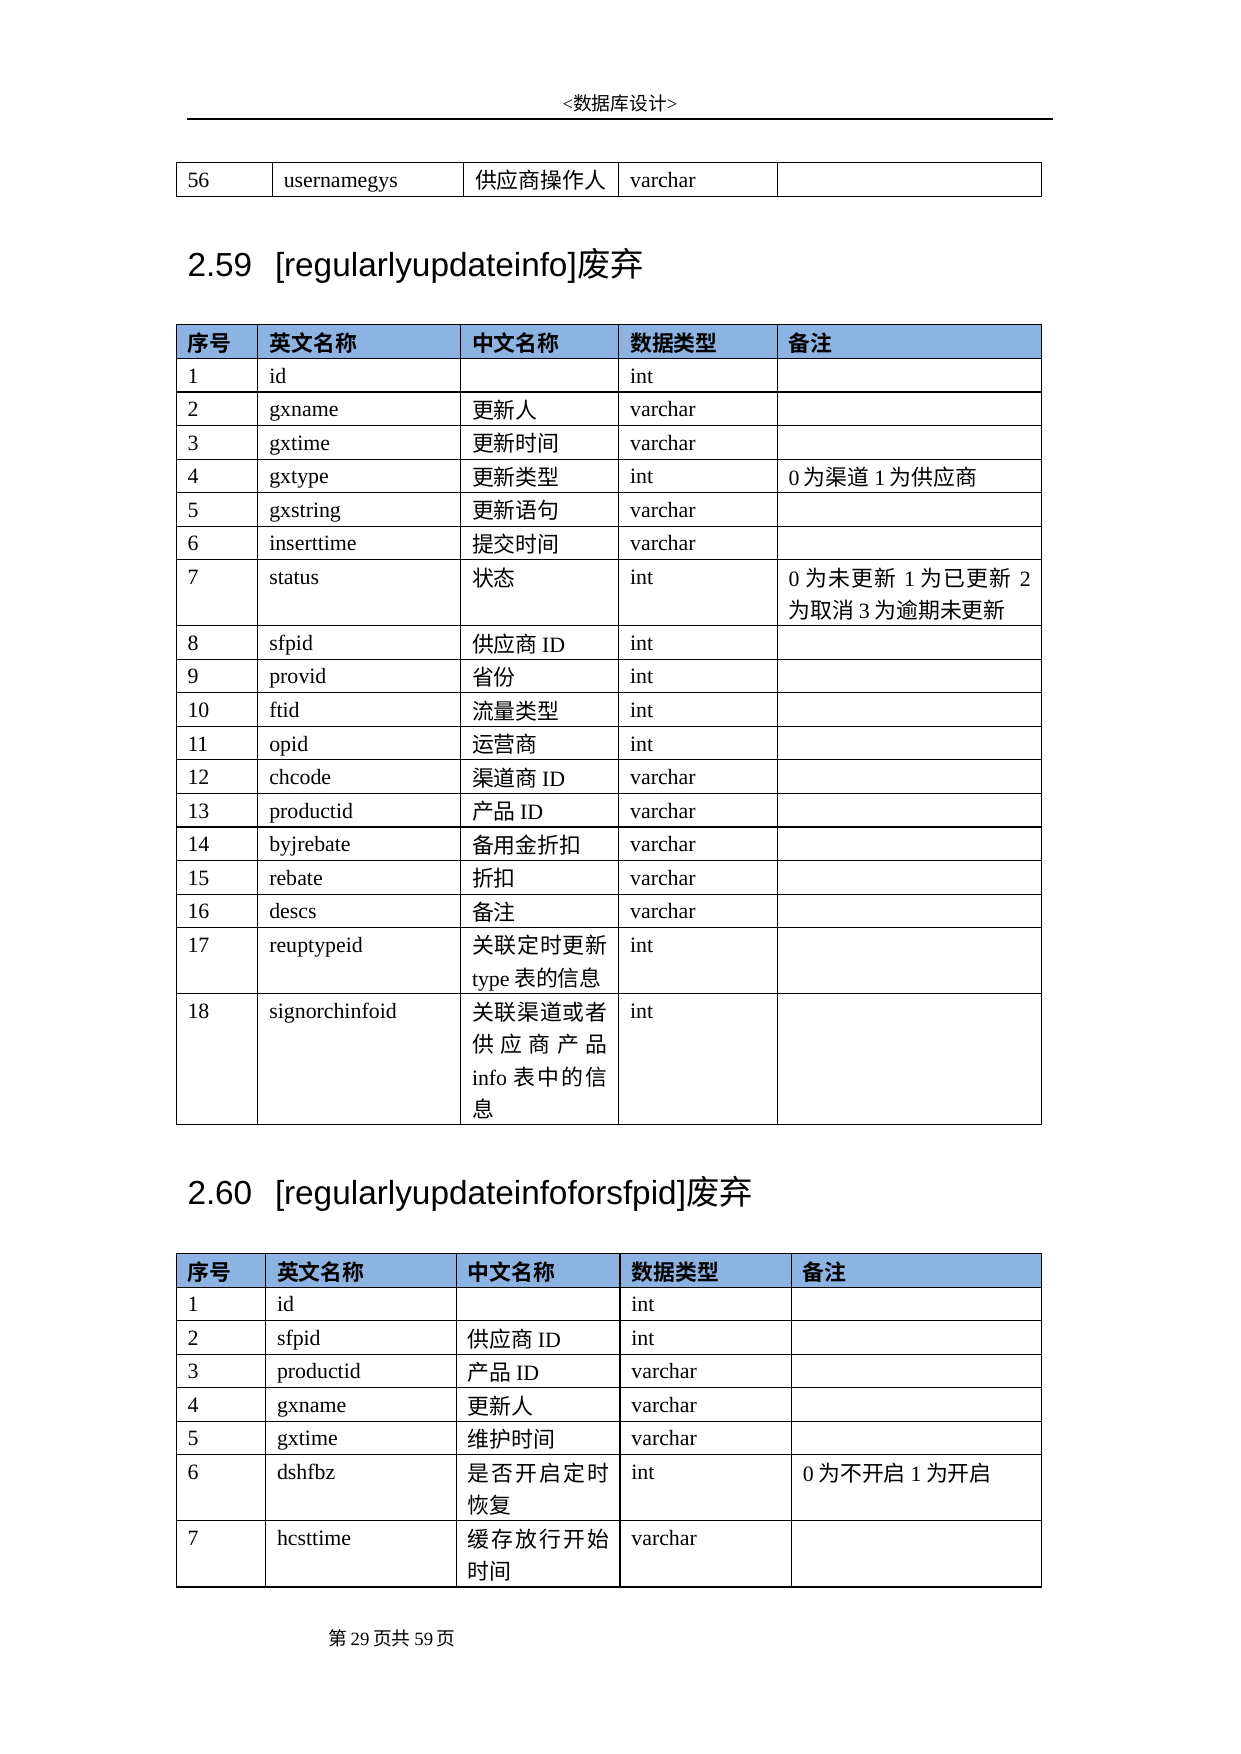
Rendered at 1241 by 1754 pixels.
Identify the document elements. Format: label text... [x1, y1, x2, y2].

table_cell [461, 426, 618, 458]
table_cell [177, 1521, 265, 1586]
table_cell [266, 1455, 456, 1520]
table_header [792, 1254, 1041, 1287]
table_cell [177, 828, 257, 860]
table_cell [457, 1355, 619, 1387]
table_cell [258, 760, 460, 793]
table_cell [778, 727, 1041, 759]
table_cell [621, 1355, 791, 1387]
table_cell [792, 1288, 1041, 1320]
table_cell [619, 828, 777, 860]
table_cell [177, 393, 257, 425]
subtitle [regularlyupdateinfoforsfpid]废弃 [187, 1158, 1053, 1223]
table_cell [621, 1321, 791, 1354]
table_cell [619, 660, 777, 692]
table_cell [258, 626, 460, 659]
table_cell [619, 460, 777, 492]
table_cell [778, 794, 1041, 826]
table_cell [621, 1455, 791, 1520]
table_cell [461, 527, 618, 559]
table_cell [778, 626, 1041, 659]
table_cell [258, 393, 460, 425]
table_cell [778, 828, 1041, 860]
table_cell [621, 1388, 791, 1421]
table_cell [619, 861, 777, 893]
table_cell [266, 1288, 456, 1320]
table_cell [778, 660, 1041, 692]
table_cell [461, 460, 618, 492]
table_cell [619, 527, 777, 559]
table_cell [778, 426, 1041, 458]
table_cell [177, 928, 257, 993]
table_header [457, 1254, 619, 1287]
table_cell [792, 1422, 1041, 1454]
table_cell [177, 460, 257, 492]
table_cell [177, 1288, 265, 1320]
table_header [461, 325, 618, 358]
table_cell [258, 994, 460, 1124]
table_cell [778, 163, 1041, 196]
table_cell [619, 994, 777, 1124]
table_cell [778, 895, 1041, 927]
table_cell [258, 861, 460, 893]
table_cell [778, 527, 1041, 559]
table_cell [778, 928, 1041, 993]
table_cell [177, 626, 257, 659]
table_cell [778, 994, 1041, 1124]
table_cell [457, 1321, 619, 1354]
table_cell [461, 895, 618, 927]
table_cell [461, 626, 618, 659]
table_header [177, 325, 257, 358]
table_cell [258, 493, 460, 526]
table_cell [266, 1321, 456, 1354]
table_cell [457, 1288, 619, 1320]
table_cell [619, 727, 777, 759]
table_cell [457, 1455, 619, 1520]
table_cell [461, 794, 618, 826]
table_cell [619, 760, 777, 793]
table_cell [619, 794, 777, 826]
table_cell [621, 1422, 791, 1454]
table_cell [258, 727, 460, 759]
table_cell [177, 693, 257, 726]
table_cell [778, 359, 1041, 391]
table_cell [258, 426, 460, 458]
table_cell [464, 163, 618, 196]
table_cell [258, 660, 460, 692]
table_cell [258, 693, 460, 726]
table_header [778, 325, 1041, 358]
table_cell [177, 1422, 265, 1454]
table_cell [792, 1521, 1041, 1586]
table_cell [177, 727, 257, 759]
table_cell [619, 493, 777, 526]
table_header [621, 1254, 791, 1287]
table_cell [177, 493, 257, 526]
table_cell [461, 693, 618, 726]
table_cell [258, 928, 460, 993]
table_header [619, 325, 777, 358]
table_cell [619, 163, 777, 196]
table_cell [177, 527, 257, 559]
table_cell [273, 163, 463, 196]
subtitle [regularlyupdateinfo]废弃 [187, 229, 1053, 294]
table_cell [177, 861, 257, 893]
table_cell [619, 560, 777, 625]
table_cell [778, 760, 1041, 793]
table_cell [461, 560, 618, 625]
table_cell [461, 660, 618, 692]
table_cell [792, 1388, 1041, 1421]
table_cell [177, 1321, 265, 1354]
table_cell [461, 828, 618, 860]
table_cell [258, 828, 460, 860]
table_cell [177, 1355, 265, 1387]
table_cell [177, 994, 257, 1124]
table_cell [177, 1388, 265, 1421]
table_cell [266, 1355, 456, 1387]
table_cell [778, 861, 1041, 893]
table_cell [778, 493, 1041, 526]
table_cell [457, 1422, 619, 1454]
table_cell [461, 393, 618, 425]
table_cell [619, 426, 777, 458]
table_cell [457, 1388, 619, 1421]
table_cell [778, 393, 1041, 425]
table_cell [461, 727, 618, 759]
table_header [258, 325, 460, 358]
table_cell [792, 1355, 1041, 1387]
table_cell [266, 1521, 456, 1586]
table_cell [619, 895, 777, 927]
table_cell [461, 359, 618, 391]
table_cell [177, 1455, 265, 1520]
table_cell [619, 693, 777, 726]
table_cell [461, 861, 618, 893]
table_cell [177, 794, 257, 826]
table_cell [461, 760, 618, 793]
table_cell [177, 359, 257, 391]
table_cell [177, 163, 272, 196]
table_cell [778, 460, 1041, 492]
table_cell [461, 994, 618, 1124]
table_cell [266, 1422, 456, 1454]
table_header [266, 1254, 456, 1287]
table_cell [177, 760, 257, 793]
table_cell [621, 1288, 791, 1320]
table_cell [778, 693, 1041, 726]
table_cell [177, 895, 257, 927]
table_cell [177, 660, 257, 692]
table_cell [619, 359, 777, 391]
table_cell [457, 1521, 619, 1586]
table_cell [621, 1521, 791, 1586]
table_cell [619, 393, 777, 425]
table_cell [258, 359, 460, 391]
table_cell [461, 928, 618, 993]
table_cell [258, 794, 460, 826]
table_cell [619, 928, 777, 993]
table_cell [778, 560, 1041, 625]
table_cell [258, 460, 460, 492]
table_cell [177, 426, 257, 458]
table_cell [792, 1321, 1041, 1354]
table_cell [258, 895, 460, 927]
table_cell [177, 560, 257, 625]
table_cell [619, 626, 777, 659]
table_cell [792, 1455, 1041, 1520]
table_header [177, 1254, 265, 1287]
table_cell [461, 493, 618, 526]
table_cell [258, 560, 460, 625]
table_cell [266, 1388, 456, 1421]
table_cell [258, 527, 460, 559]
